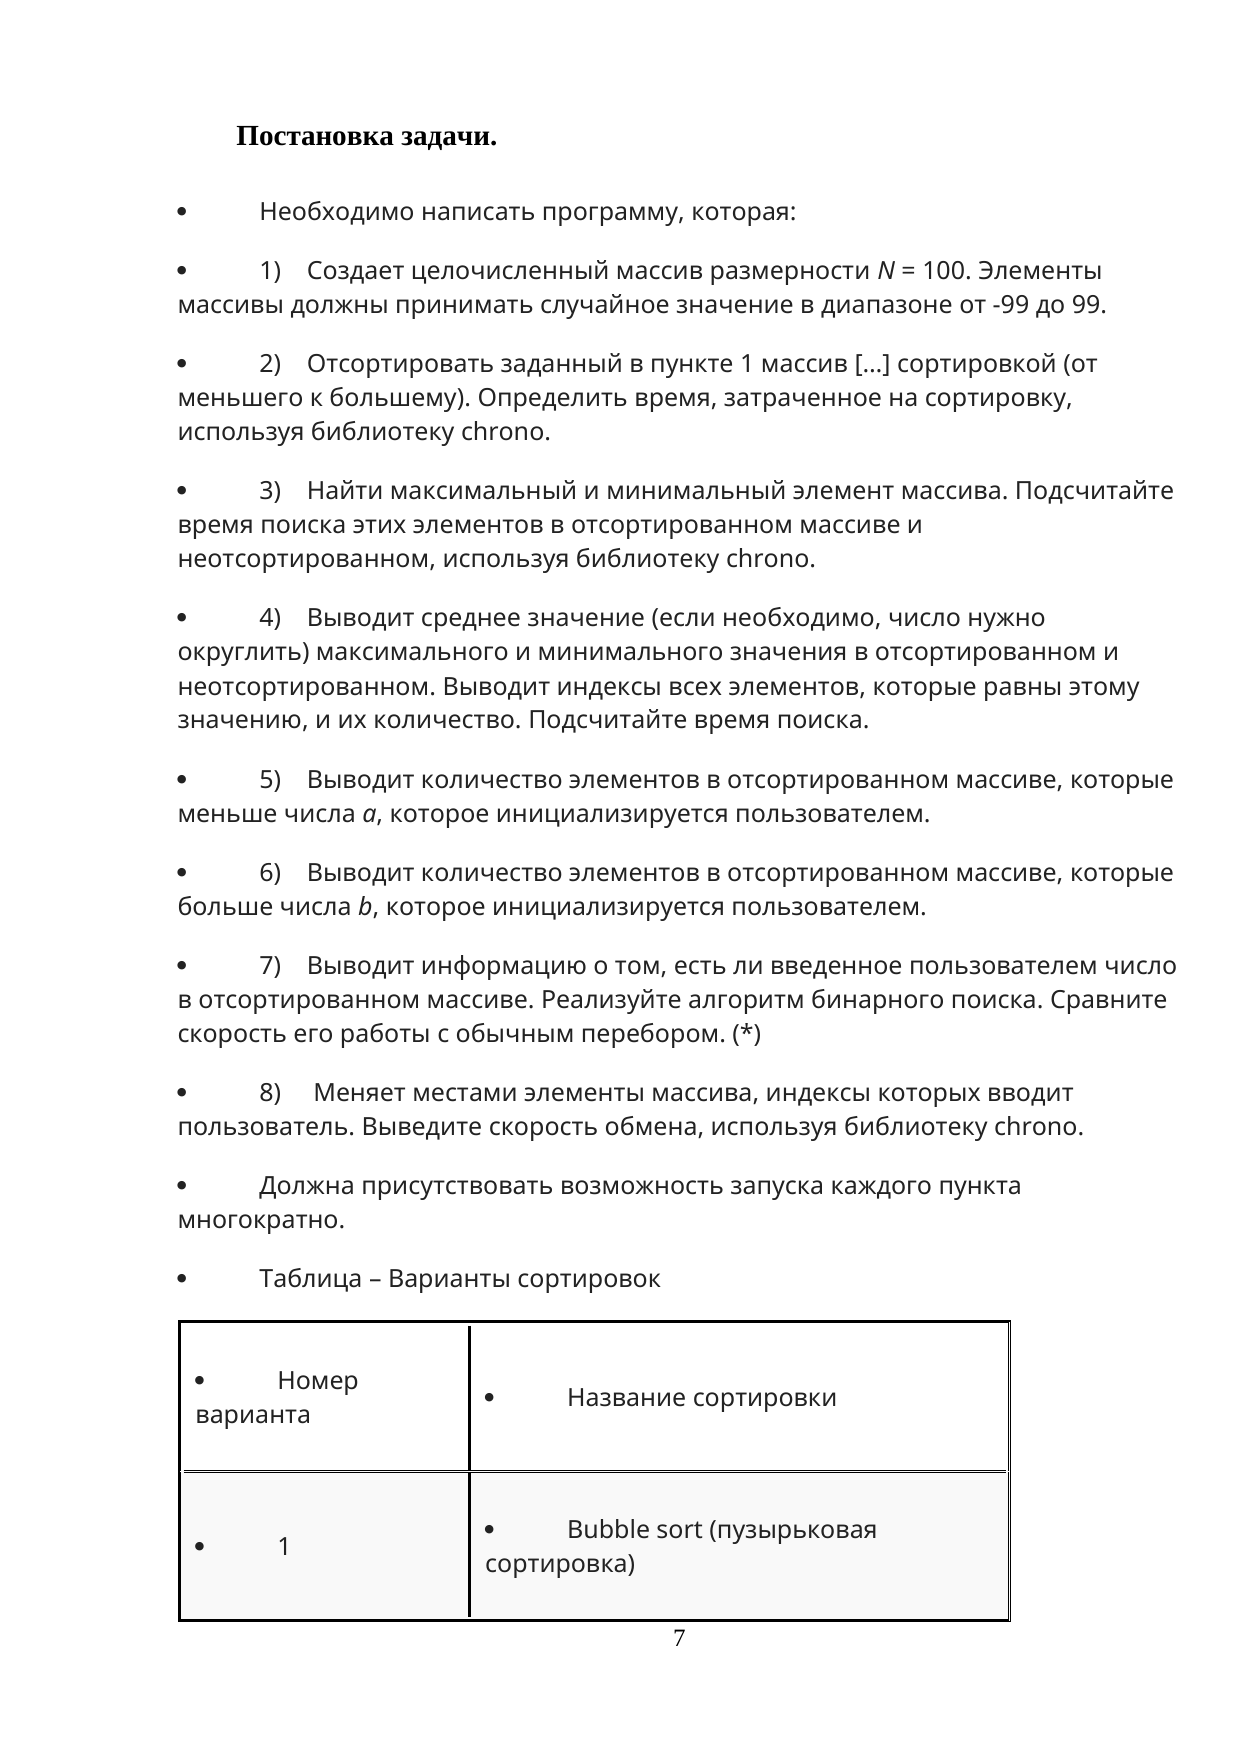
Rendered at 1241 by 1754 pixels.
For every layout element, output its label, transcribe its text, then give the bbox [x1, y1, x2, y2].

text Постановка задачи. [177, 118, 1181, 152]
list Необходимо написать программу, которая: [177, 193, 1181, 227]
list 4) Выводит среднее значение (если необходимо, число нужно округлить) максимального и минимального значения в отсортированном и неотсортированном. Выводит индексы всех элементов, которые равны этому значению, и их количество. Подсчитайте время поиска. [177, 600, 1181, 736]
list 3) Найти максимальный и минимальный элемент массива. Подсчитайте время поиска этих элементов в отсортированном массиве и неотсортированном, используя библиотеку chrono. [177, 473, 1181, 575]
list 7) Выводит информацию о том, есть ли введенное пользователем число в отсортированном массиве. Реализуйте алгоритм бинарного поиска. Сравните скорость его работы с обычным перебором. (*) [177, 947, 1181, 1050]
list 6) Выводит количество элементов в отсортированном массиве, которые больше числа b, которое инициализируется пользователем. [177, 854, 1181, 922]
list 8) Меняет местами элементы массива, индексы которых вводит пользователь. Выведите скорость обмена, используя библиотеку chrono. [177, 1075, 1181, 1143]
table_header Название сортировки [469, 1323, 1008, 1469]
list Должна присутствовать возможность запуска каждого пункта многократно. [177, 1168, 1181, 1236]
table_cell Bubble sort (пузырьковая сортировка) [469, 1470, 1008, 1619]
table_cell 1 [181, 1470, 469, 1619]
list 5) Выводит количество элементов в отсортированном массиве, которые меньше числа a, которое инициализируется пользователем. [177, 761, 1181, 829]
list 2) Отсортировать заданный в пункте 1 массив […] сортировкой (от меньшего к большему). Определить время, затраченное на сортировку, используя библиотеку chrono. [177, 346, 1181, 448]
table_header Номер варианта [181, 1323, 469, 1469]
list 1) Создает целочисленный массив размерности N = 100. Элементы массивы должны принимать случайное значение в диапазоне от -99 до 99. [177, 252, 1181, 321]
list Таблица – Варианты сортировок [177, 1261, 1181, 1295]
